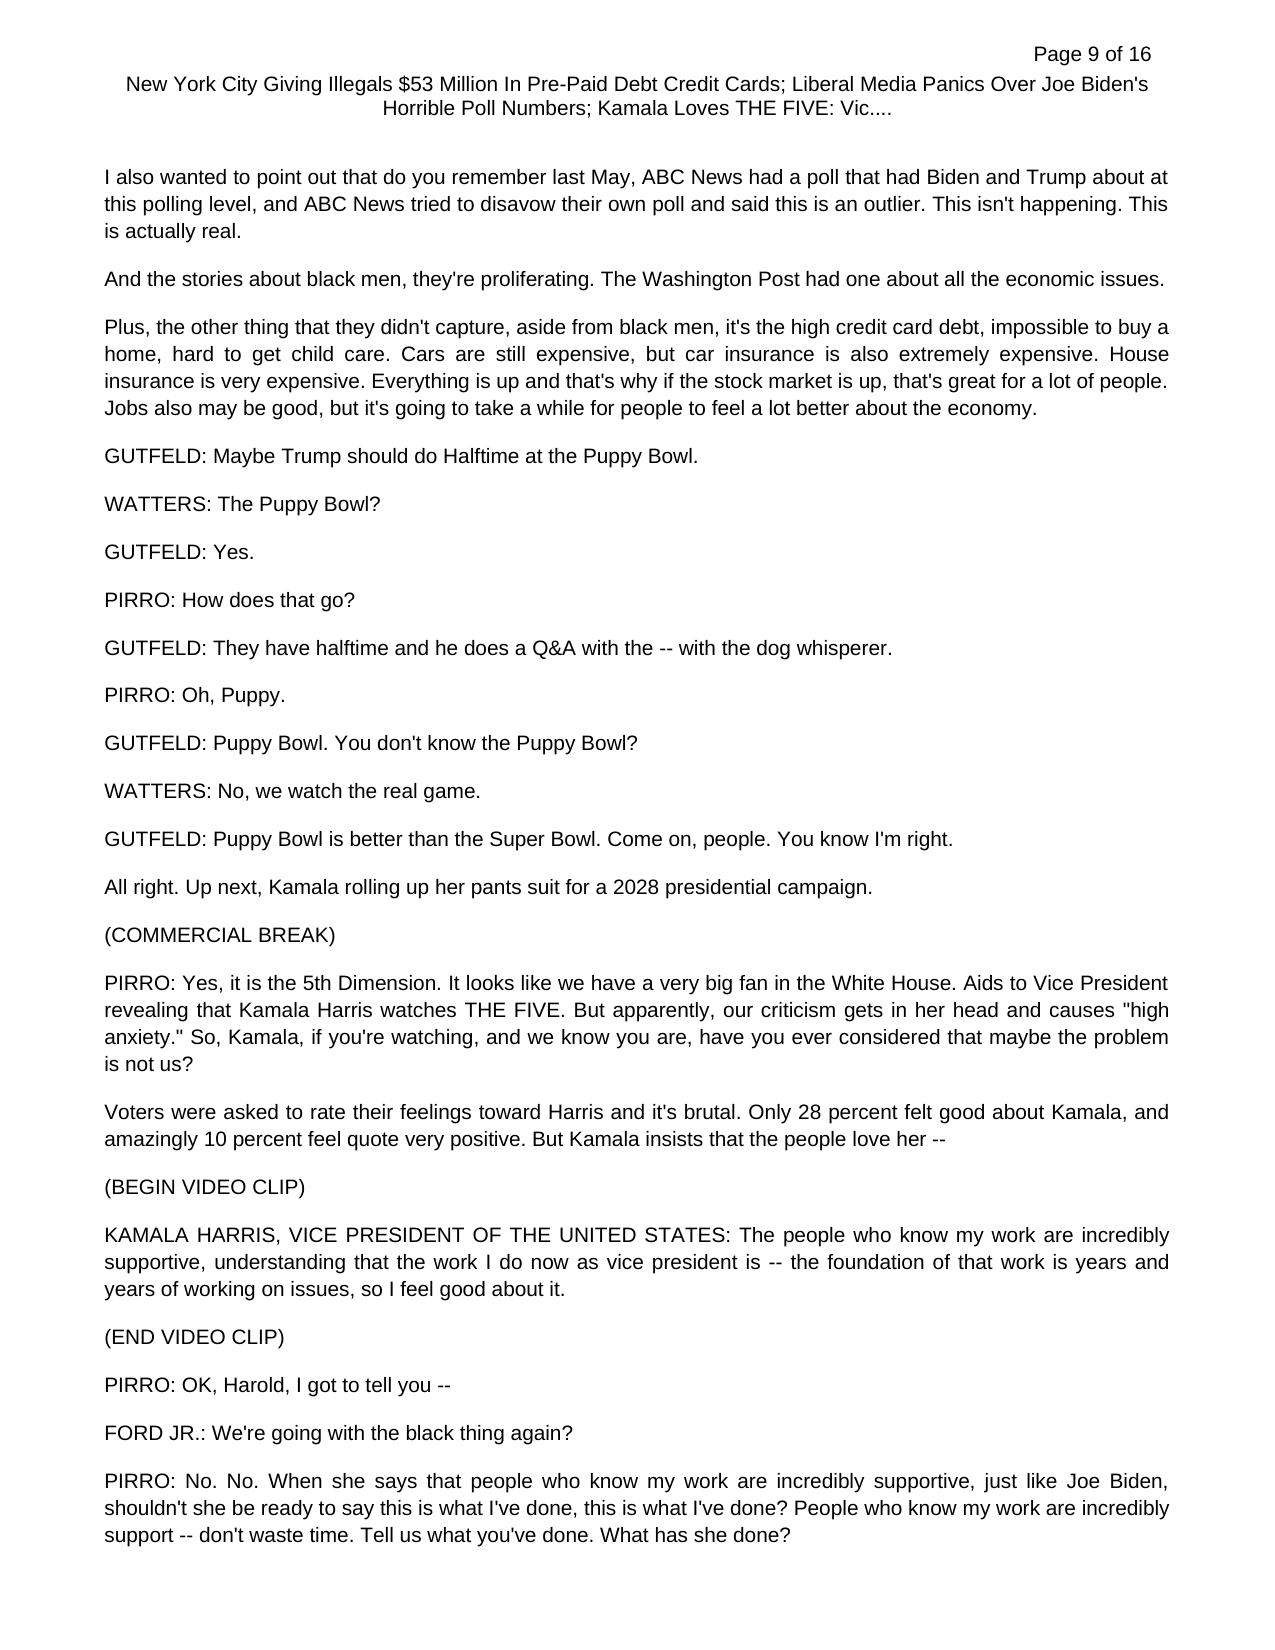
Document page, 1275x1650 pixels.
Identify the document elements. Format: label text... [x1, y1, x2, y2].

text PIRRO: OK, Harold, I got to tell you -- [104, 1370, 1171, 1397]
text PIRRO: No. No. When she says that people who know my work are incredibly supportive, just like Joe Biden, shouldn't she be ready to say this is what I've done, this is what I've done? People who know my work are incredibly support -- don't waste time. Tell us what you've done. What has she done? [104, 1466, 1171, 1547]
text WATTERS: The Puppy Bowl? [104, 488, 1171, 516]
text PIRRO: Oh, Puppy. [104, 680, 1171, 707]
text WATTERS: No, we watch the real game. [104, 776, 1171, 803]
text GUTFELD: Puppy Bowl. You don't know the Puppy Bowl? [104, 728, 1171, 755]
text (END VIDEO CLIP) [104, 1322, 1171, 1349]
text GUTFELD: Maybe Trump should do Halftime at the Puppy Bowl. [104, 441, 1171, 468]
text I also wanted to point out that do you remember last May, ABC News had a poll that had Biden and Trump about at this polling level, and ABC News tried to disavow their own poll and said this is an outlier. This isn't happening. This is actually real. [104, 161, 1171, 243]
text All right. Up next, Kamala rolling up her pants suit for a 2028 presidential campaign. [104, 872, 1171, 899]
text And the stories about black men, they're proliferating. The Washington Post had one about all the economic issues. [104, 263, 1171, 291]
text FORD JR.: We're going with the black thing again? [104, 1418, 1171, 1445]
text (BEGIN VIDEO CLIP) [104, 1172, 1171, 1199]
text GUTFELD: Puppy Bowl is better than the Super Bowl. Come on, people. You know I'm right. [104, 824, 1171, 851]
text GUTFELD: Yes. [104, 536, 1171, 563]
text GUTFELD: They have halftime and he does a Q&A with the -- with the dog whisperer. [104, 632, 1171, 659]
text PIRRO: Yes, it is the 5th Dimension. It looks like we have a very big fan in the White House. Aids to Vice President revealing that Kamala Harris watches THE FIVE. But apparently, our criticism gets in her head and causes "high anxiety." So, Kamala, if you're watching, and we know you are, have you ever considered that maybe the problem is not us? [104, 968, 1171, 1076]
text KAMALA HARRIS, VICE PRESIDENT OF THE UNITED STATES: The people who know my work are incredibly supportive, understanding that the work I do now as vice president is -- the foundation of that work is years and years of working on issues, so I feel good about it. [104, 1220, 1171, 1301]
text Plus, the other thing that they didn't capture, aside from black men, it's the high credit card debt, impossible to buy a home, hard to get child care. Cars are still expensive, but car insurance is also extremely expensive. House insurance is very expensive. Everything is up and that's why if the stock market is up, that's great for a lot of people. Jobs also may be good, but it's going to take a while for people to feel a lot better about the economy. [104, 311, 1171, 420]
text Voters were asked to rate their feelings toward Harris and it's brutal. Only 28 percent felt good about Kamala, and amazingly 10 percent feel quote very positive. But Kamala insists that the people love her -- [104, 1097, 1171, 1151]
text (COMMERCIAL BREAK) [104, 920, 1171, 947]
text PIRRO: How does that go? [104, 584, 1171, 611]
